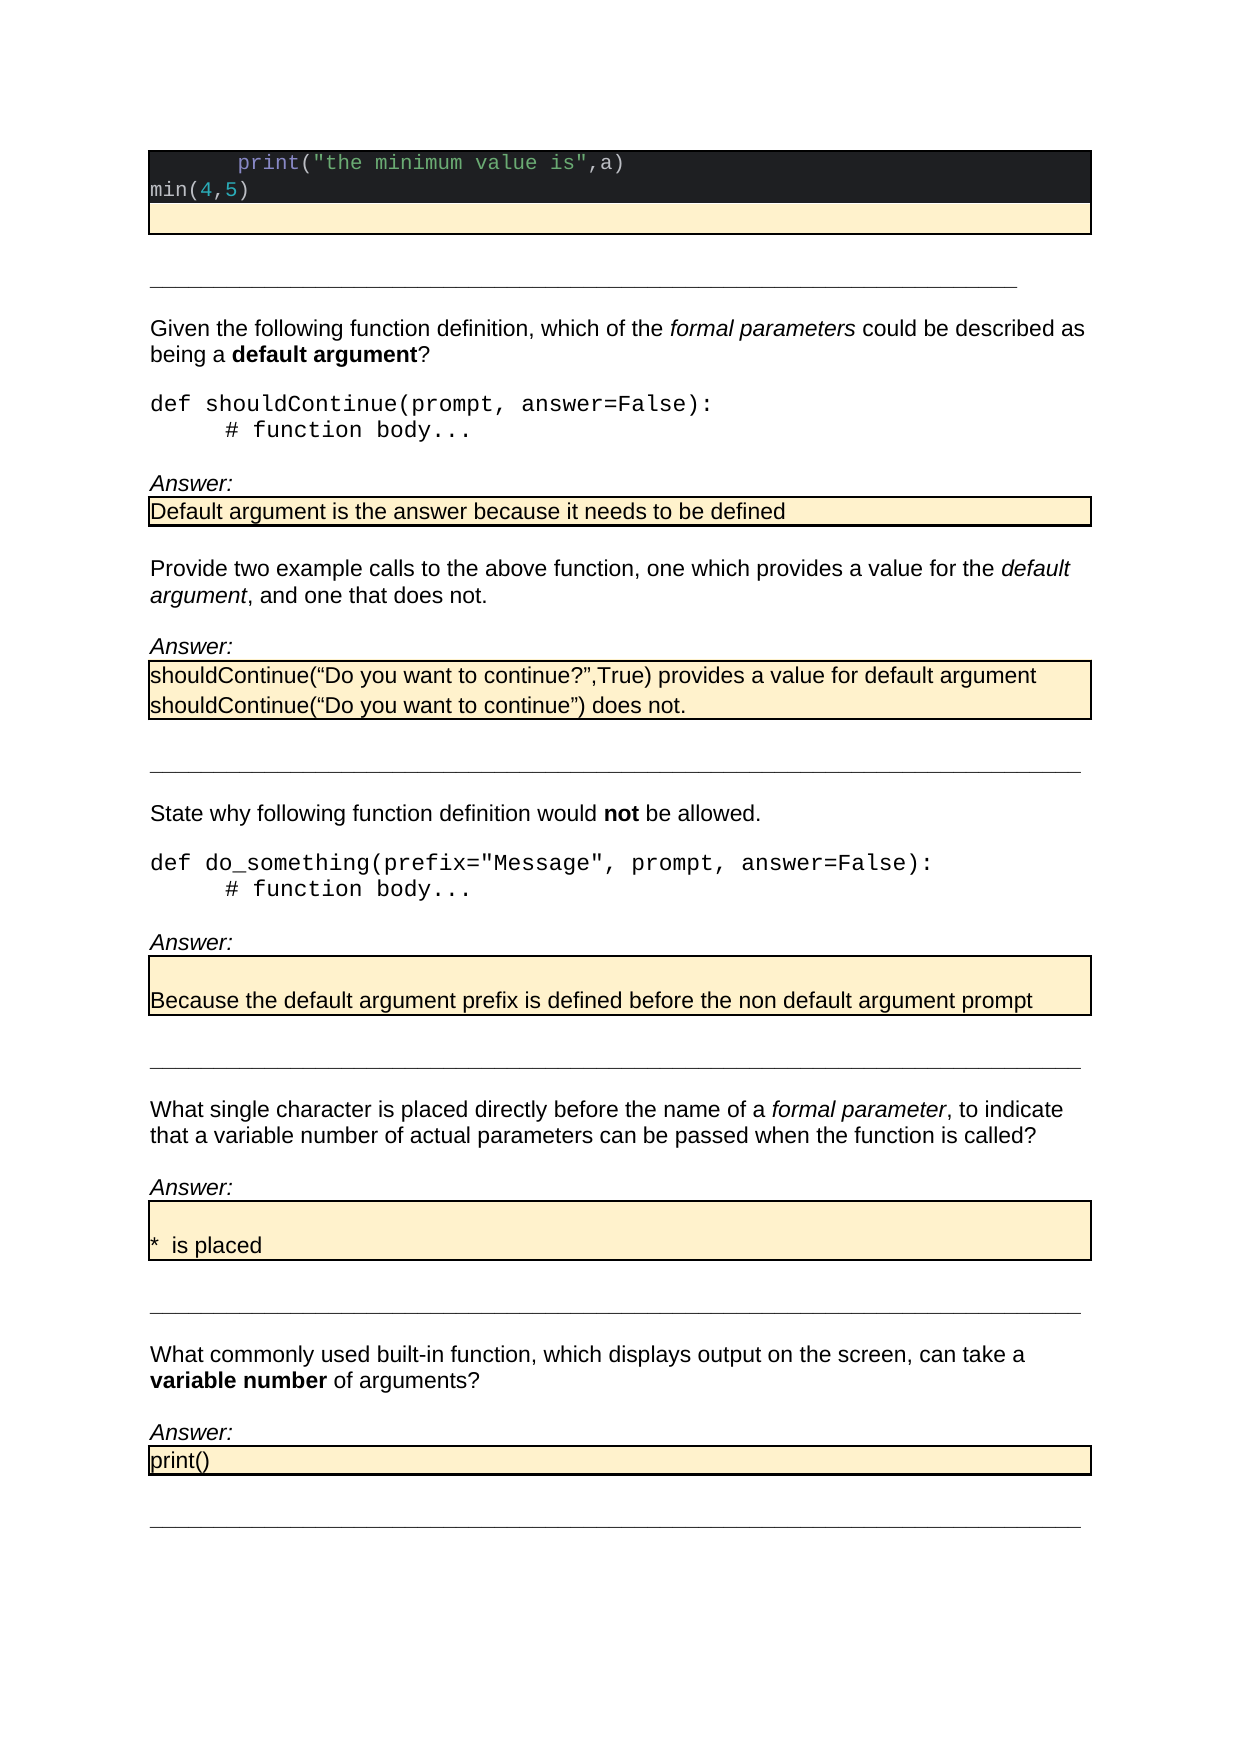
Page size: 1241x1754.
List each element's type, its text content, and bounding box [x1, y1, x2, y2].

text _________________________________________________________________________ [150, 1044, 1090, 1071]
text _________________________________________________________________________ [150, 1289, 1090, 1316]
text def do_something(prefix="Message", prompt, answer=False): [150, 852, 1090, 878]
text min(4,5) [150, 177, 1090, 203]
text _________________________________________________________________________ [150, 749, 1090, 775]
text What commonly used built-in function, which displays output on the screen, can take a variable number of arguments? [150, 1341, 1090, 1394]
text _________________________________________________________________________ [150, 1504, 1090, 1531]
text * is placed [150, 1230, 1090, 1259]
text Because the default argument prefix is defined before the non default argument prompt [150, 985, 1090, 1014]
text Given the following function definition, which of the formal parameters could be described as being a default argument? [150, 315, 1090, 368]
text ____________________________________________________________________ [150, 264, 1090, 290]
text print() [150, 1447, 1090, 1473]
text Answer: [150, 1174, 1090, 1200]
text Answer: [150, 1419, 1090, 1445]
text # function body... [150, 419, 1090, 445]
text print("the minimum value is",a) [150, 152, 1090, 176]
text # function body... [150, 878, 1090, 904]
text State why following function definition would not be allowed. [150, 800, 1090, 827]
text Provide two example calls to the above function, one which provides a value for the default argument, and one that does not. [150, 555, 1090, 608]
text shouldContinue(“Do you want to continue?”,True) provides a value for default argument [150, 662, 1090, 688]
text Answer: [150, 929, 1090, 955]
text Answer: [150, 470, 1090, 496]
text shouldContinue(“Do you want to continue”) does not. [150, 690, 1090, 718]
text Answer: [150, 633, 1090, 659]
text What single character is placed directly before the name of a formal parameter, to indicate that a variable number of actual parameters can be passed when the function is called? [150, 1096, 1090, 1149]
text def shouldContinue(prompt, answer=False): [150, 393, 1090, 419]
text Default argument is the answer because it needs to be defined [150, 498, 1090, 524]
